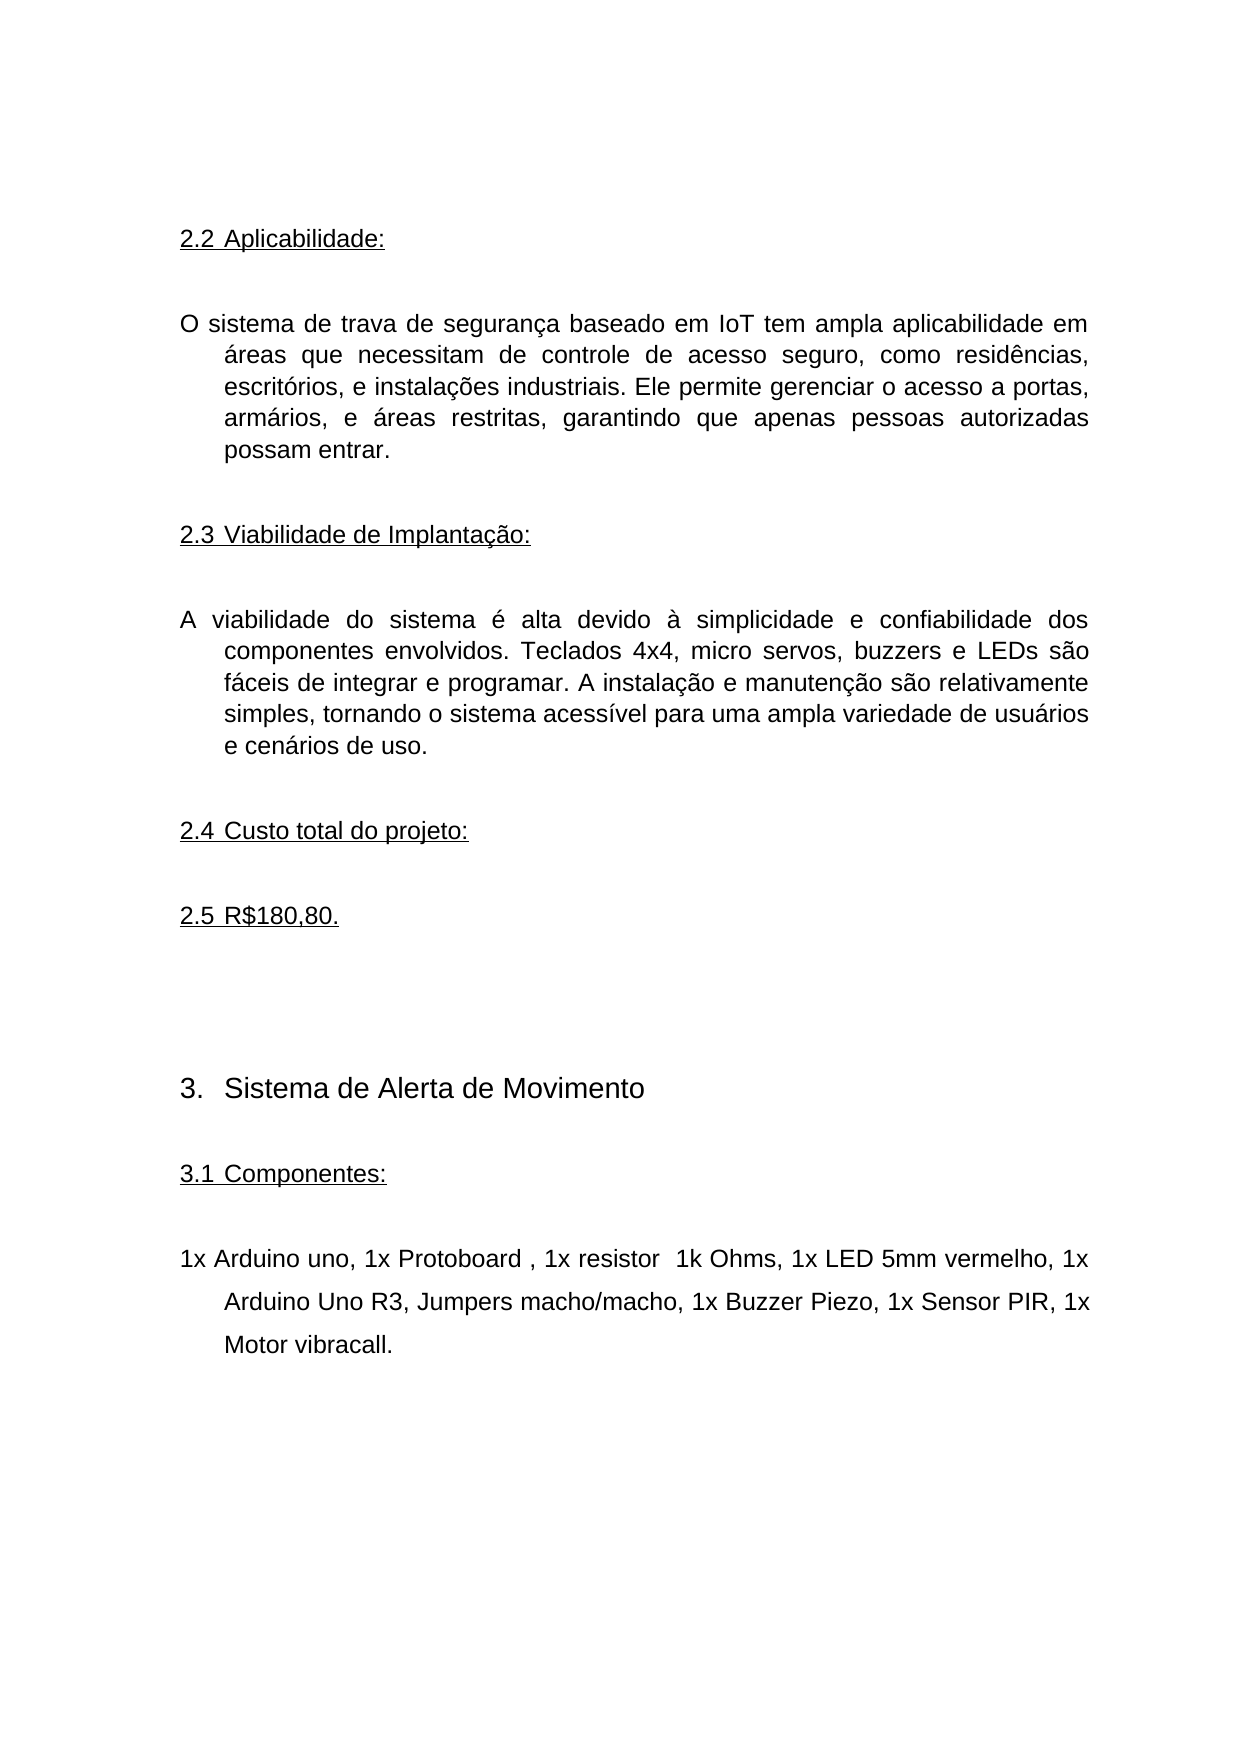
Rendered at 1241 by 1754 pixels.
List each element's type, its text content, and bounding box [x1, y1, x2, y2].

subtitle Custo total do projeto: [179, 816, 1090, 844]
subtitle Componentes: [179, 1159, 1090, 1187]
subtitle R$180,80. [179, 901, 1090, 929]
subtitle Sistema de Alerta de Movimento [179, 1071, 1090, 1104]
subtitle Aplicabilidade: [179, 224, 1090, 252]
text 1x Arduino uno, 1x Protoboard , 1x resistor 1k Ohms, 1x LED 5mm vermelho, 1x Arduino Uno R3, Jumpers macho/macho, 1x Buzzer Piezo, 1x Sensor PIR, 1x Motor vibracall. [179, 1244, 1091, 1359]
text O sistema de trava de segurança baseado em IoT tem ampla aplicabilidade em áreas que necessitam de controle de acesso seguro, como residências, escritórios, e instalações industriais. Ele permite gerenciar o acesso a portas, armários, e áreas restritas, garantindo que apenas pessoas autorizadas possam entrar. [179, 309, 1090, 464]
text A viabilidade do sistema é alta devido à simplicidade e confiabilidade dos componentes envolvidos. Teclados 4x4, micro servos, buzzers e LEDs são fáceis de integrar e programar. A instalação e manutenção são relativamente simples, tornando o sistema acessível para uma ampla variedade de usuários e cenários de uso. [179, 605, 1090, 760]
subtitle Viabilidade de Implantação: [179, 520, 1090, 548]
